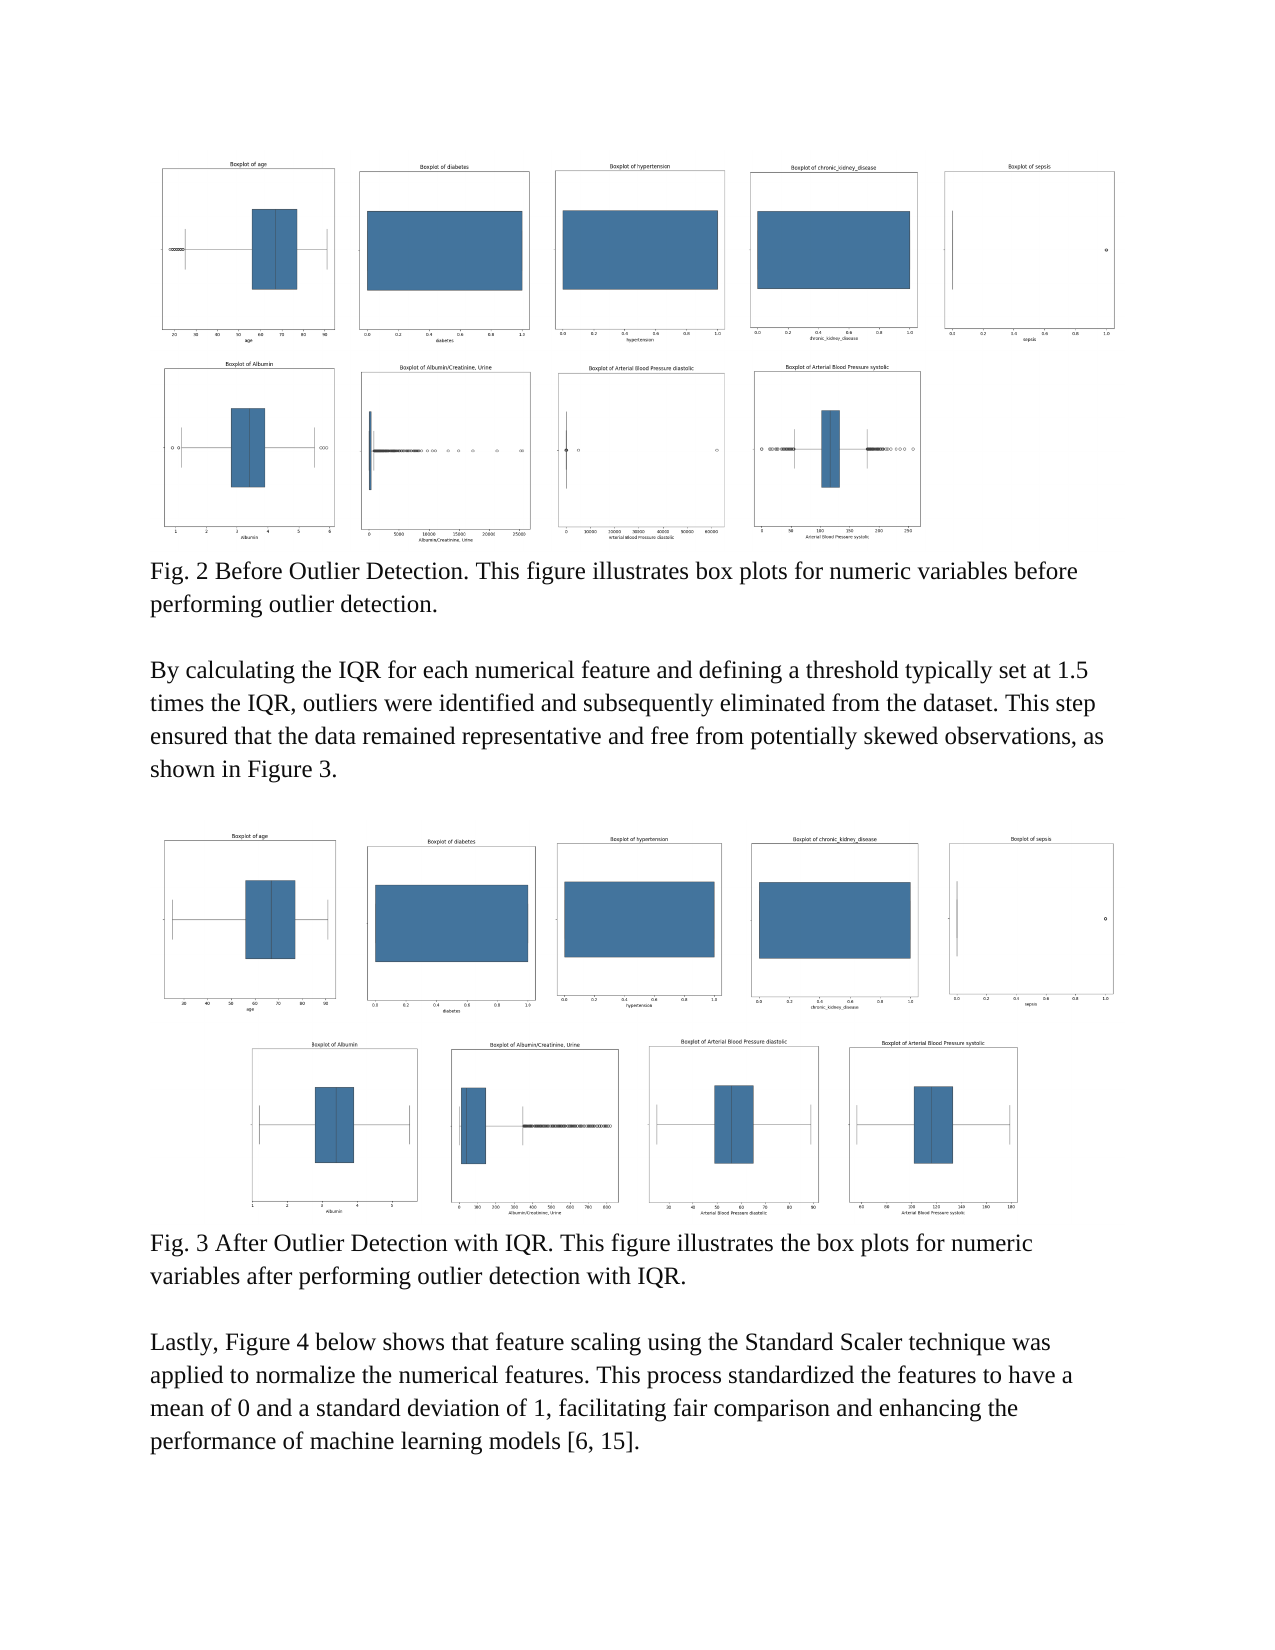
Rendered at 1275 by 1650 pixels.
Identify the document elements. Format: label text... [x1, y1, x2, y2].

picture [150, 150, 1125, 552]
text Fig. 3 After Outlier Detection with IQR. This figure illustrates the box plots for numeric variables after performing outlier detection with IQR. [150, 1228, 1125, 1290]
text Lastly, Figure 4 below shows that feature scaling using the Standard Scaler technique was applied to normalize the numerical features. This process standardized the features to have a mean of 0 and a standard deviation of 1, facilitating fair comparison and enhancing the performance of machine learning models [6, 15]. [150, 1327, 1125, 1455]
picture [150, 820, 1125, 1225]
text Fig. 2 Before Outlier Detection. This figure illustrates box plots for numeric variables before performing outlier detection. [150, 556, 1125, 618]
text By calculating the IQR for each numerical feature and defining a threshold typically set at 1.5 times the IQR, outliers were identified and subsequently eliminated from the dataset. This step ensured that the data remained representative and free from potentially skewed observations, as shown in Figure 3. [150, 655, 1125, 783]
